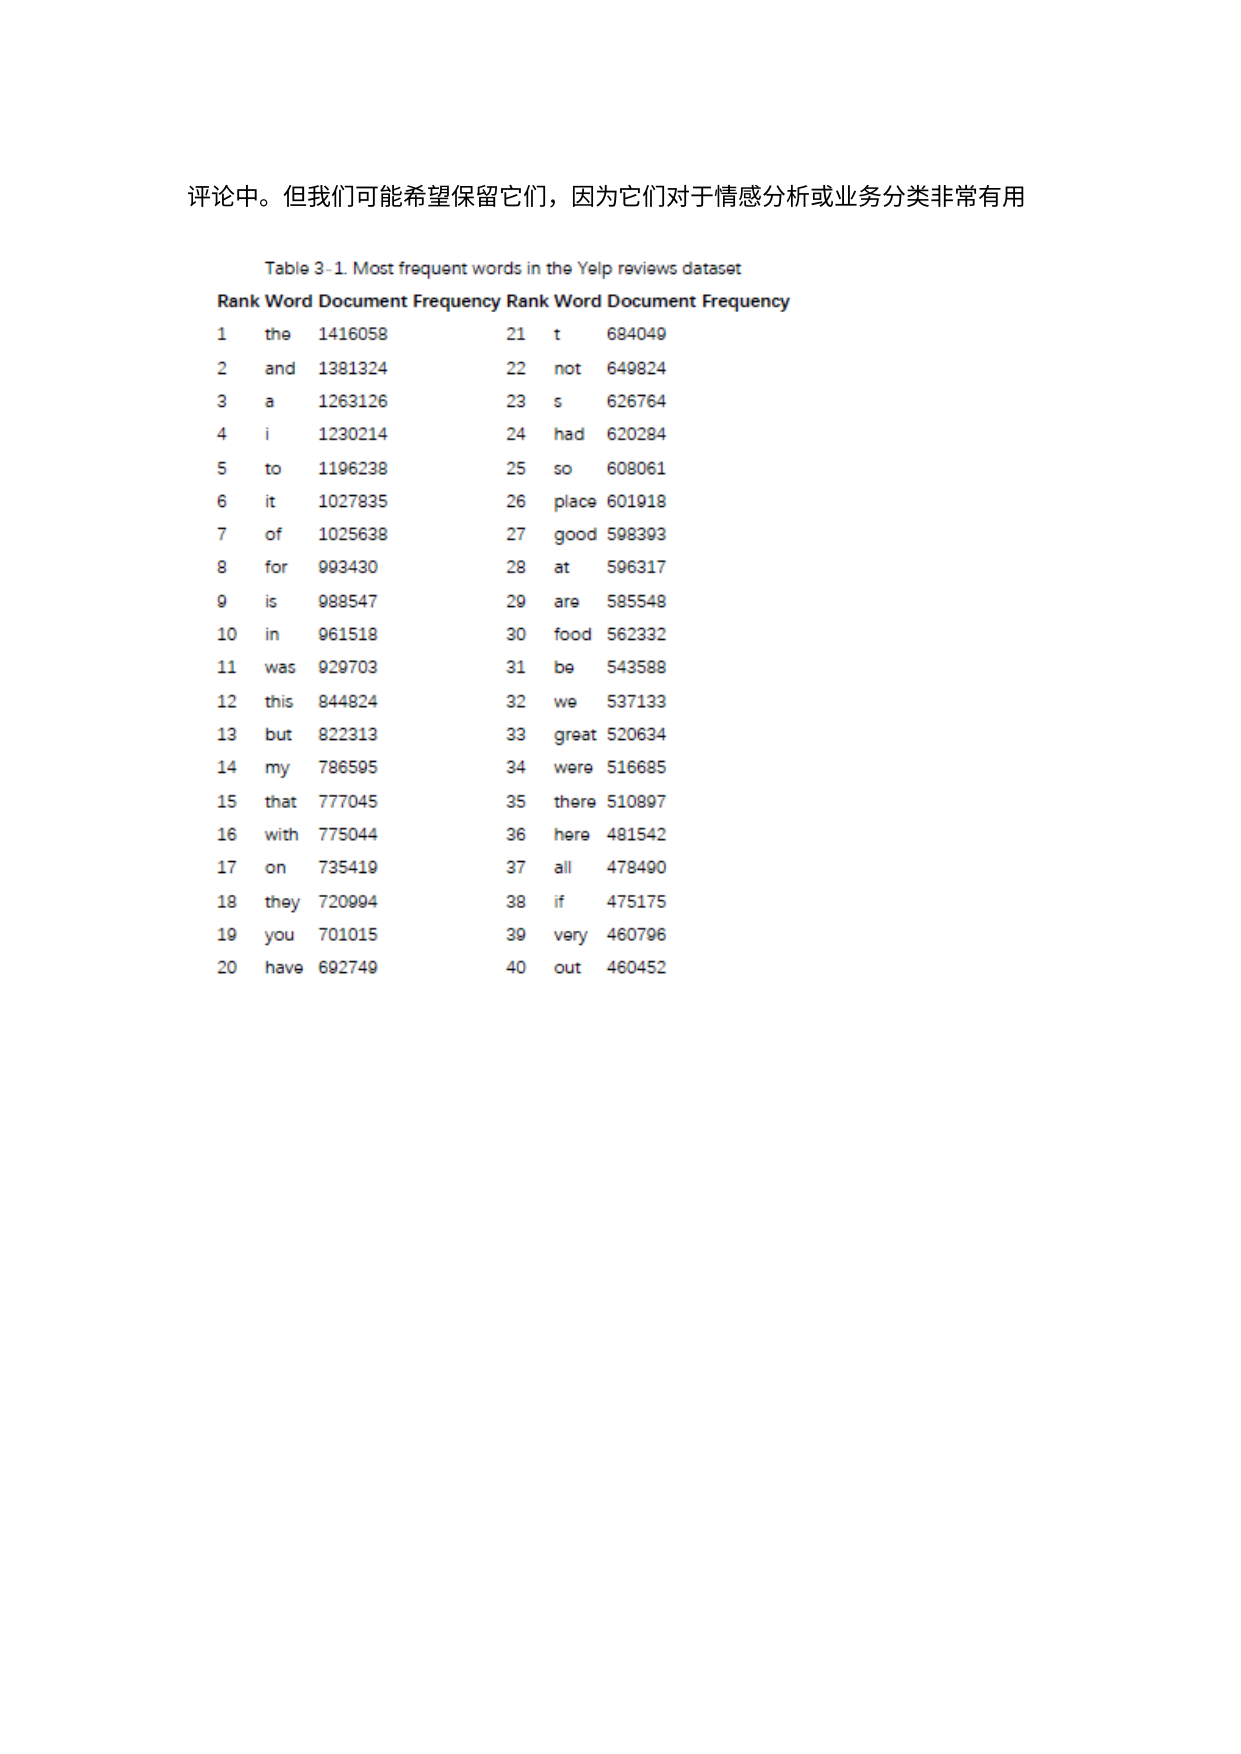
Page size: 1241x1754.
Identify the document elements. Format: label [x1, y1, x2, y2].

picture [187, 227, 843, 994]
text [187, 162, 1053, 227]
